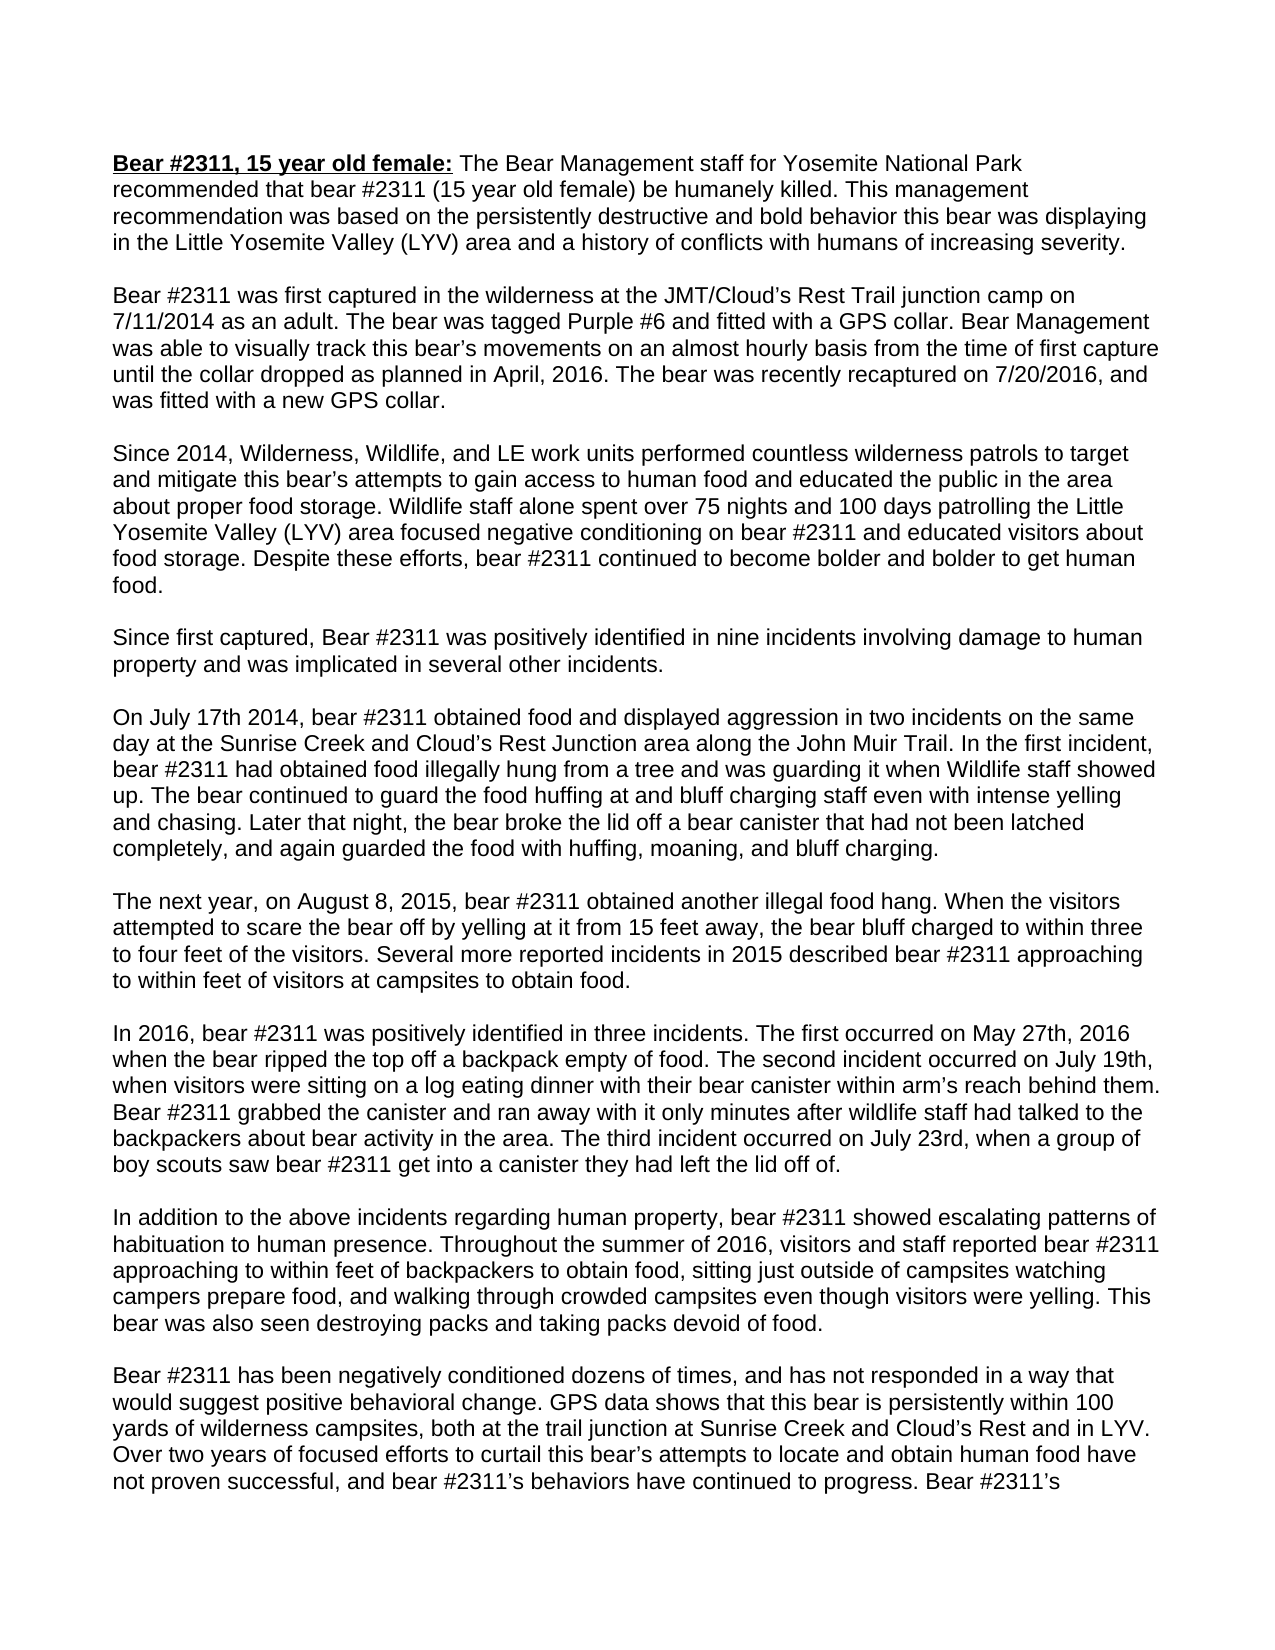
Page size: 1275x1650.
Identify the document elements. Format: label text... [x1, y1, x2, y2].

text On July 17th 2014, bear #2311 obtained food and displayed aggression in two incidents on the same day at the Sunrise Creek and Cloud’s Rest Junction area along the John Muir Trail. In the first incident, bear #2311 had obtained food illegally hung from a tree and was guarding it when Wildlife staff showed up. The bear continued to guard the food huffing at and bluff charging staff even with intense yelling and chasing. Later that night, the bear broke the lid off a bear canister that had not been latched completely, and again guarded the food with huffing, moaning, and bluff charging. [112, 703, 1162, 862]
text Bear #2311 was first captured in the wilderness at the JMT/Cloud’s Rest Trail junction camp on 7/11/2014 as an adult. The bear was tagged Purple #6 and fitted with a GPS collar. Bear Management was able to visually track this bear’s movements on an almost hourly basis from the time of first capture until the collar dropped as planned in April, 2016. The bear was recently recaptured on 7/20/2016, and was fitted with a new GPS collar. [112, 282, 1162, 413]
text The next year, on August 8, 2015, bear #2311 obtained another illegal food hang. When the visitors attempted to scare the bear off by yelling at it from 15 feet away, the bear bluff charged to within three to four feet of the visitors. Several more reported incidents in 2015 described bear #2311 approaching to within feet of visitors at campsites to obtain food. [112, 888, 1162, 993]
text Bear #2311, 15 year old female: The Bear Management staff for Yosemite National Park recommended that bear #2311 (15 year old female) be humanely killed. This management recommendation was based on the persistently destructive and bold behavior this bear was displaying in the Little Yosemite Valley (LYV) area and a history of conflicts with humans of increasing severity. [112, 150, 1162, 255]
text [112, 1362, 1162, 1494]
text In 2016, bear #2311 was positively identified in three incidents. The first occurred on May 27th, 2016 when the bear ripped the top off a backpack empty of food. The second incident occurred on July 19th, when visitors were sitting on a log eating dinner with their bear canister within arm’s reach behind them. Bear #2311 grabbed the canister and ran away with it only minutes after wildlife staff had talked to the backpackers about bear activity in the area. The third incident occurred on July 23rd, when a group of boy scouts saw bear #2311 get into a canister they had left the lid off of. [112, 1020, 1162, 1178]
text Since 2014, Wilderness, Wildlife, and LE work units performed countless wilderness patrols to target and mitigate this bear’s attempts to gain access to human food and educated the public in the area about proper food storage. Wildlife staff alone spent over 75 nights and 100 days patrolling the Little Yosemite Valley (LYV) area focused negative conditioning on bear #2311 and educated visitors about food storage. Despite these efforts, bear #2311 continued to become bolder and bolder to get human food. [112, 440, 1162, 598]
text In addition to the above incidents regarding human property, bear #2311 showed escalating patterns of habituation to human presence. Throughout the summer of 2016, visitors and staff reported bear #2311 approaching to within feet of backpackers to obtain food, sitting just outside of campsites watching campers prepare food, and walking through crowded campsites even though visitors were yelling. This bear was also seen destroying packs and taking packs devoid of food. [112, 1204, 1162, 1336]
text Since first captured, Bear #2311 was positively identified in nine incidents involving damage to human property and was implicated in several other incidents. [112, 624, 1162, 677]
